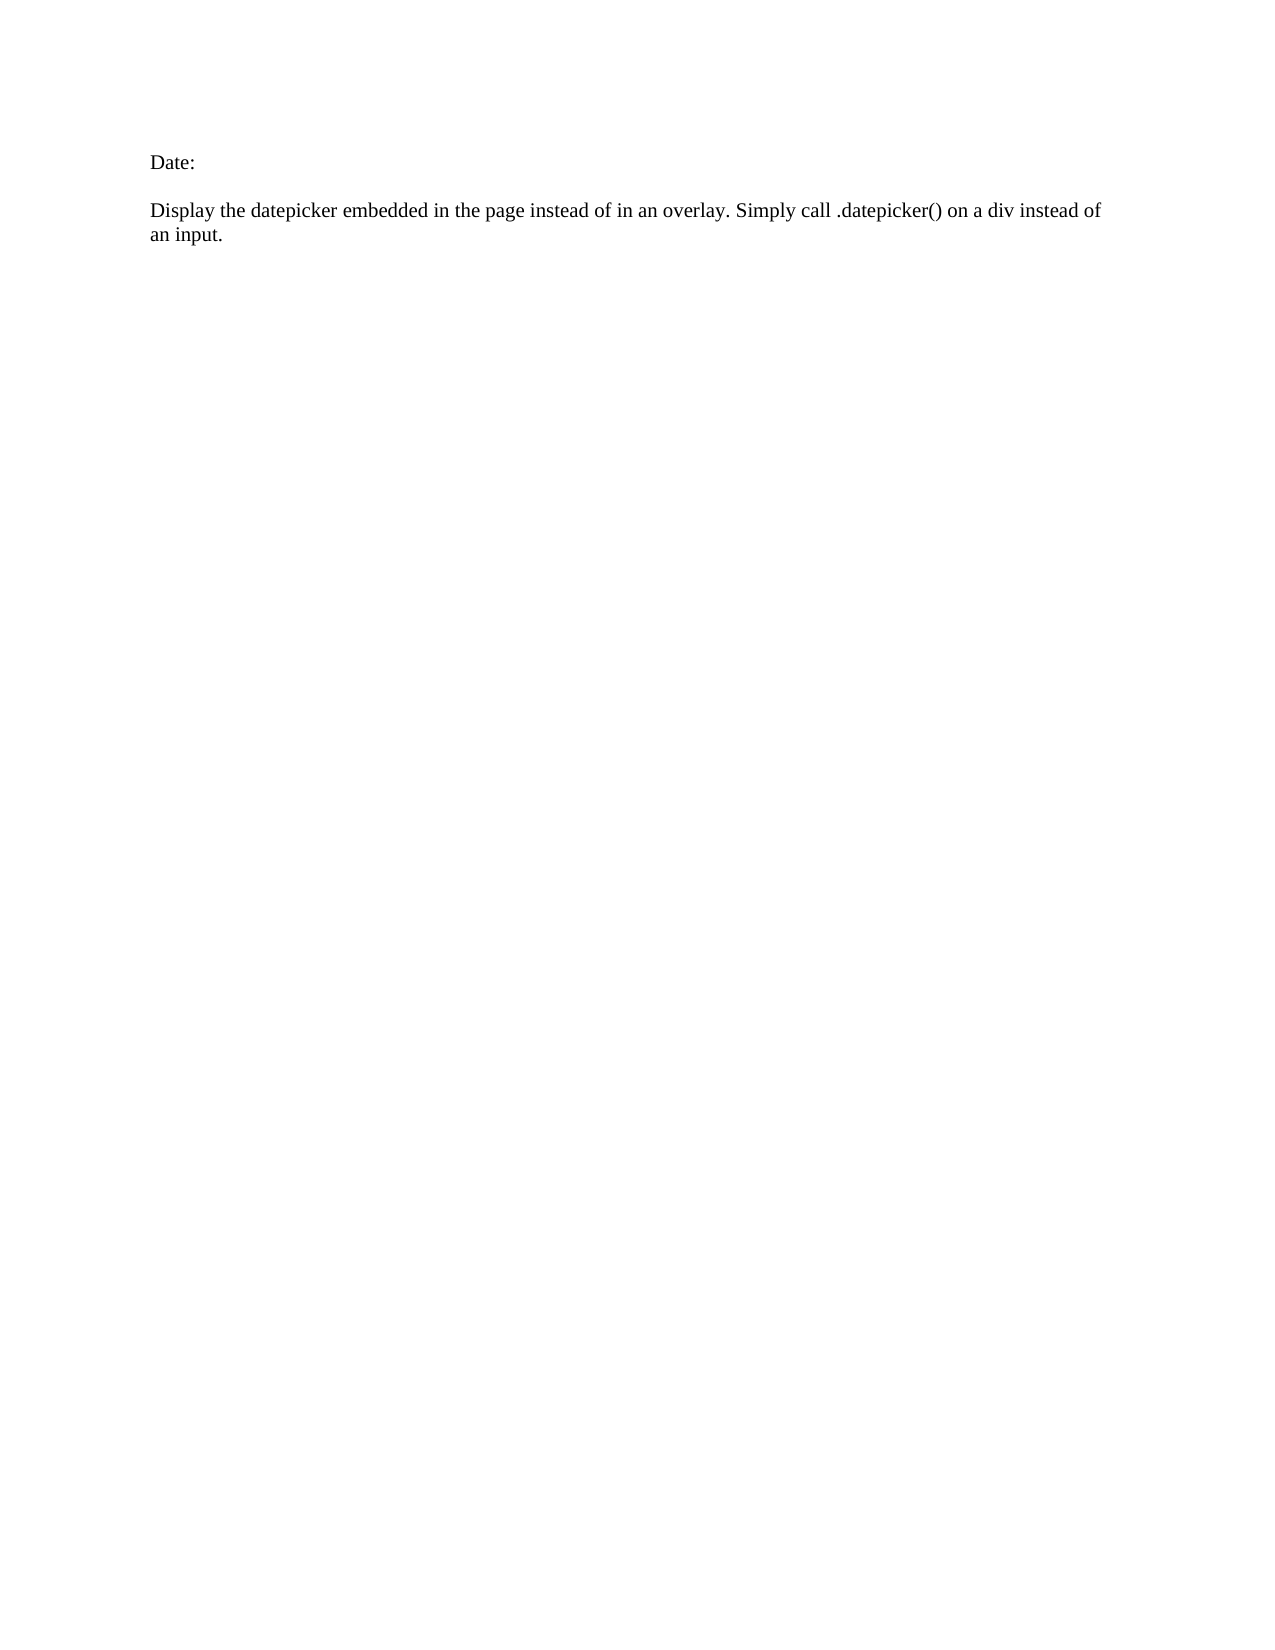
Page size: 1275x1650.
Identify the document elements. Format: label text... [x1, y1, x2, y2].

text Display the datepicker embedded in the page instead of in an overlay. Simply call .datepicker() on a div instead of an input. [150, 198, 1125, 246]
text Date: [150, 150, 1125, 174]
